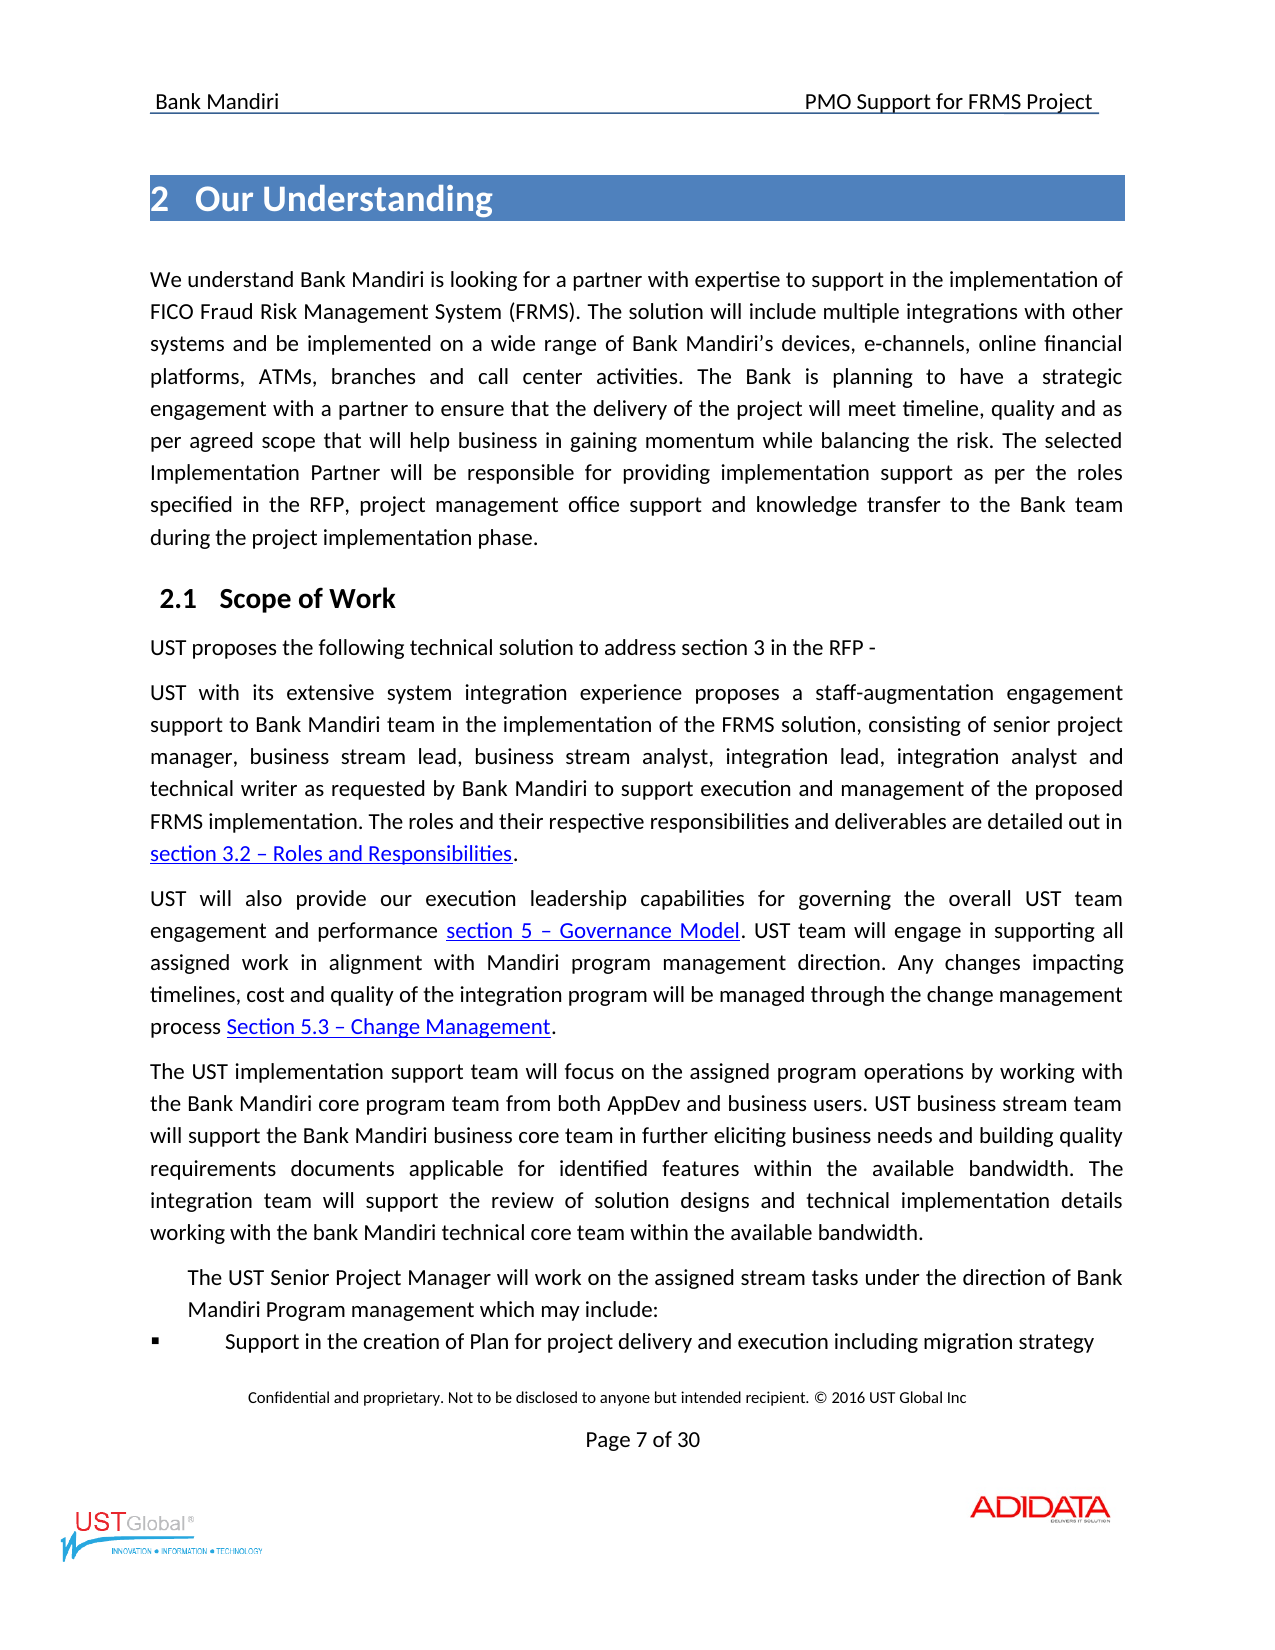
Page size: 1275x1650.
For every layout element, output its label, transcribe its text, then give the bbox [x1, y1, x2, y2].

text We understand Bank Mandiri is looking for a partner with expertise to support in the implementation of FICO Fraud Risk Management System (FRMS). The solution will include multiple integrations with other systems and be implemented on a wide range of Bank Mandiri’s devices, e-channels, online financial platforms, ATMs, branches and call center activities. The Bank is planning to have a strategic engagement with a partner to ensure that the delivery of the project will meet timeline, quality and as per agreed scope that will help business in gaining momentum while balancing the risk. The selected Implementation Partner will be responsible for providing implementation support as per the roles specified in the RFP, project management office support and knowledge transfer to the Bank team during the project implementation phase. [150, 265, 1125, 551]
text UST proposes the following technical solution to address section 3 in the RFP - [150, 633, 1125, 661]
list Support in the creation of Plan for project delivery and execution including migration strategy [150, 1327, 1125, 1355]
text The UST implementation support team will focus on the assigned program operations by working with the Bank Mandiri core program team from both AppDev and business users. UST business stream team will support the Bank Mandiri business core team in further eliciting business needs and building quality requirements documents applicable for identified features within the available bandwidth. The integration team will support the review of solution designs and technical implementation details working with the bank Mandiri technical core team within the available bandwidth. [150, 1057, 1125, 1246]
picture [60, 1508, 263, 1562]
subtitle Scope of Work [159, 580, 1125, 616]
text UST with its extensive system integration experience proposes a staff-augmentation engagement support to Bank Mandiri team in the implementation of the FRMS solution, consisting of senior project manager, business stream lead, business stream analyst, integration lead, integration analyst and technical writer as requested by Bank Mandiri to support execution and management of the proposed FRMS implementation. The roles and their respective responsibilities and deliverables are detailed out in section 3.2 – Roles and Responsibilities. [150, 678, 1125, 867]
subtitle Our Understanding [150, 175, 1125, 221]
list The UST Senior Project Manager will work on the assigned stream tasks under the direction of Bank Mandiri Program management which may include: [187, 1263, 1125, 1323]
text UST will also provide our execution leadership capabilities for governing the overall UST team engagement and performance section 5 – Governance Model. UST team will engage in supporting all assigned work in alignment with Mandiri program management direction. Any changes impacting timelines, cost and quality of the integration program will be managed through the change management process Section 5.3 – Change Management. [150, 884, 1125, 1040]
picture [956, 1487, 1125, 1536]
